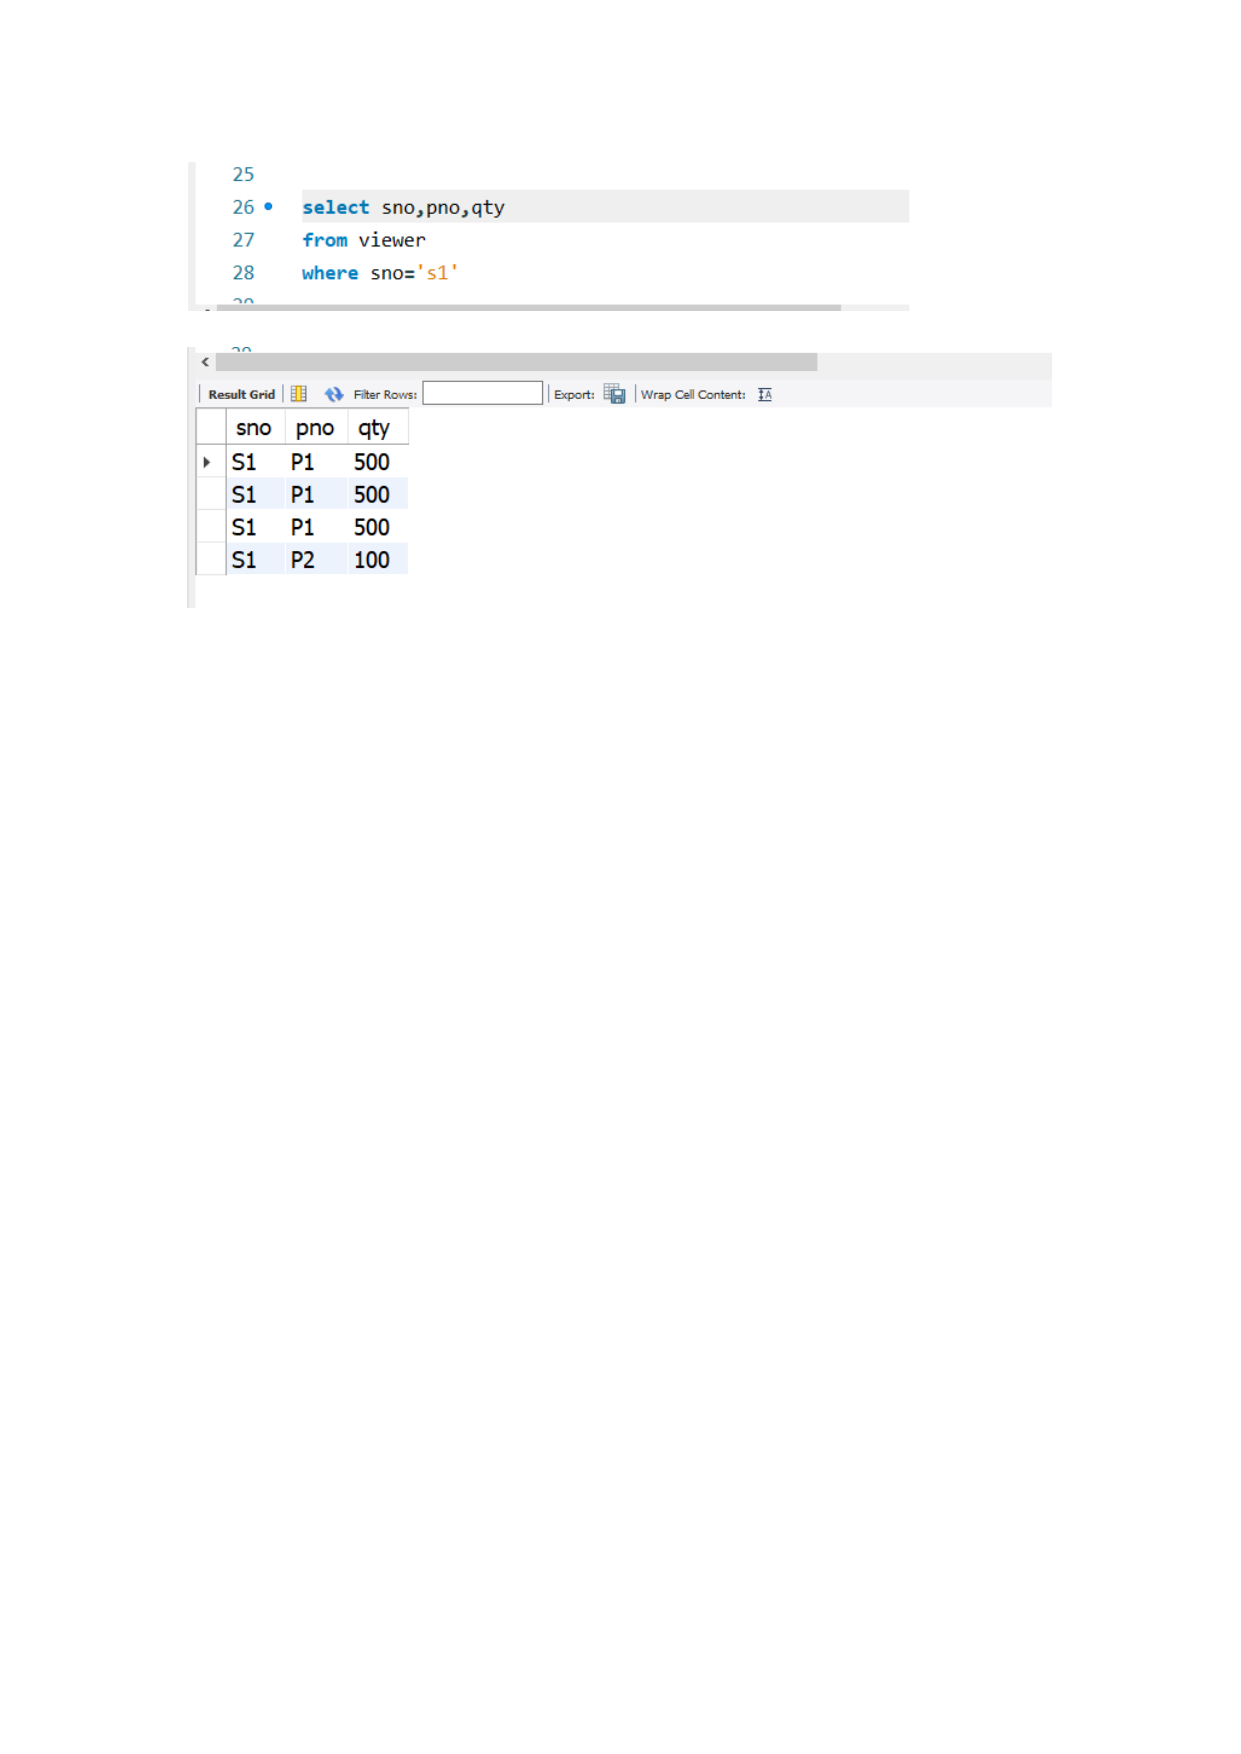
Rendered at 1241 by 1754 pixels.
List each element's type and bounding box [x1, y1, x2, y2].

picture [187, 347, 1053, 608]
picture [187, 162, 910, 311]
